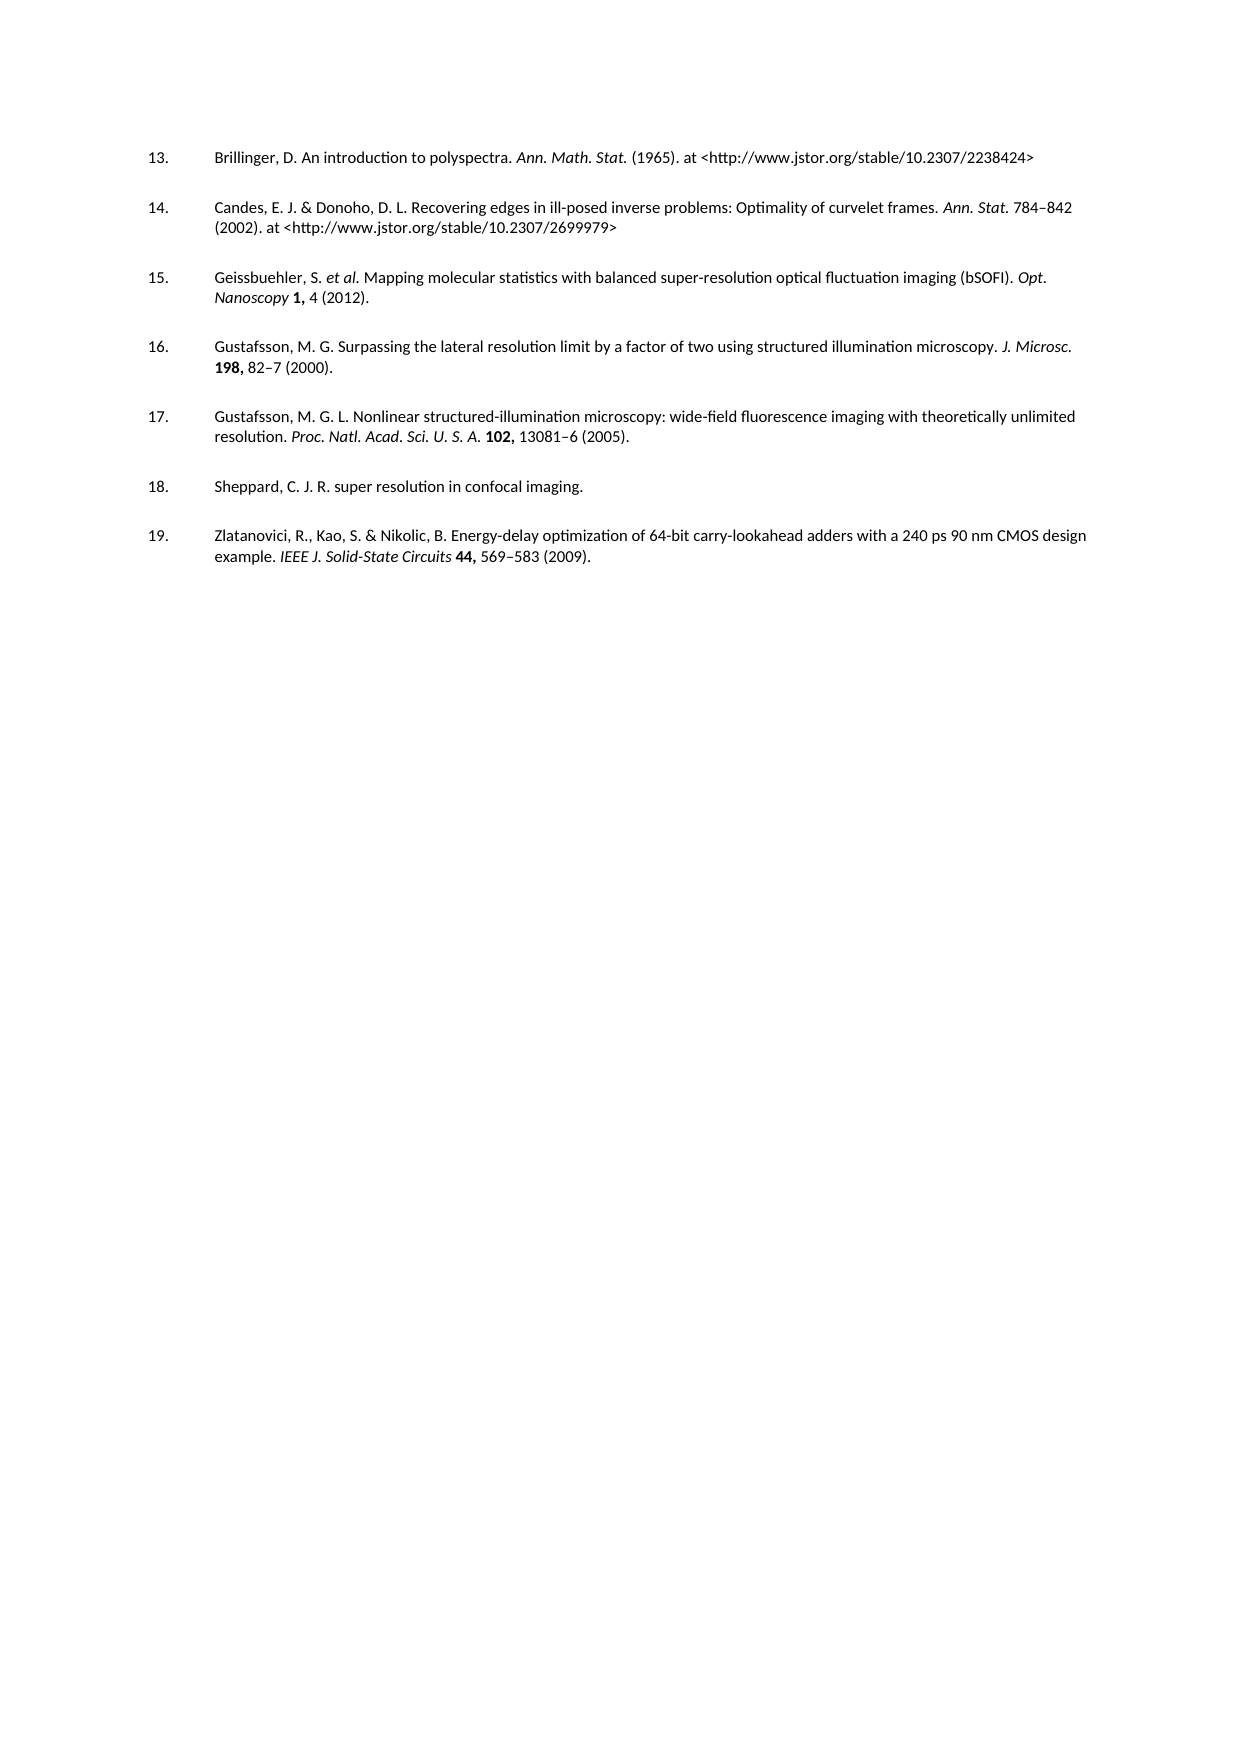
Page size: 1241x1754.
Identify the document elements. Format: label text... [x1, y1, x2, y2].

text 14. Candes, E. J. & Donoho, D. L. Recovering edges in ill-posed inverse problems: Optimality of curvelet frames. Ann. Stat. 784–842 (2002). at <http://www.jstor.org/stable/10.2307/2699979> [148, 197, 1093, 238]
text 15. Geissbuehler, S. et al. Mapping molecular statistics with balanced super-resolution optical fluctuation imaging (bSOFI). Opt. Nanoscopy 1, 4 (2012). [148, 267, 1093, 307]
text 19. Zlatanovici, R., Kao, S. & Nikolic, B. Energy-delay optimization of 64-bit carry-lookahead adders with a 240 ps 90 nm CMOS design example. IEEE J. Solid-State Circuits 44, 569–583 (2009). [148, 526, 1093, 566]
text 16. Gustafsson, M. G. Surpassing the lateral resolution limit by a factor of two using structured illumination microscopy. J. Microsc. 198, 82–7 (2000). [148, 337, 1093, 377]
text 13. Brillinger, D. An introduction to polyspectra. Ann. Math. Stat. (1965). at <http://www.jstor.org/stable/10.2307/2238424> [148, 148, 1093, 168]
text 17. Gustafsson, M. G. L. Nonlinear structured-illumination microscopy: wide-field fluorescence imaging with theoretically unlimited resolution. Proc. Natl. Acad. Sci. U. S. A. 102, 13081–6 (2005). [148, 406, 1093, 447]
text 18. Sheppard, C. J. R. super resolution in confocal imaging. [148, 476, 1093, 497]
